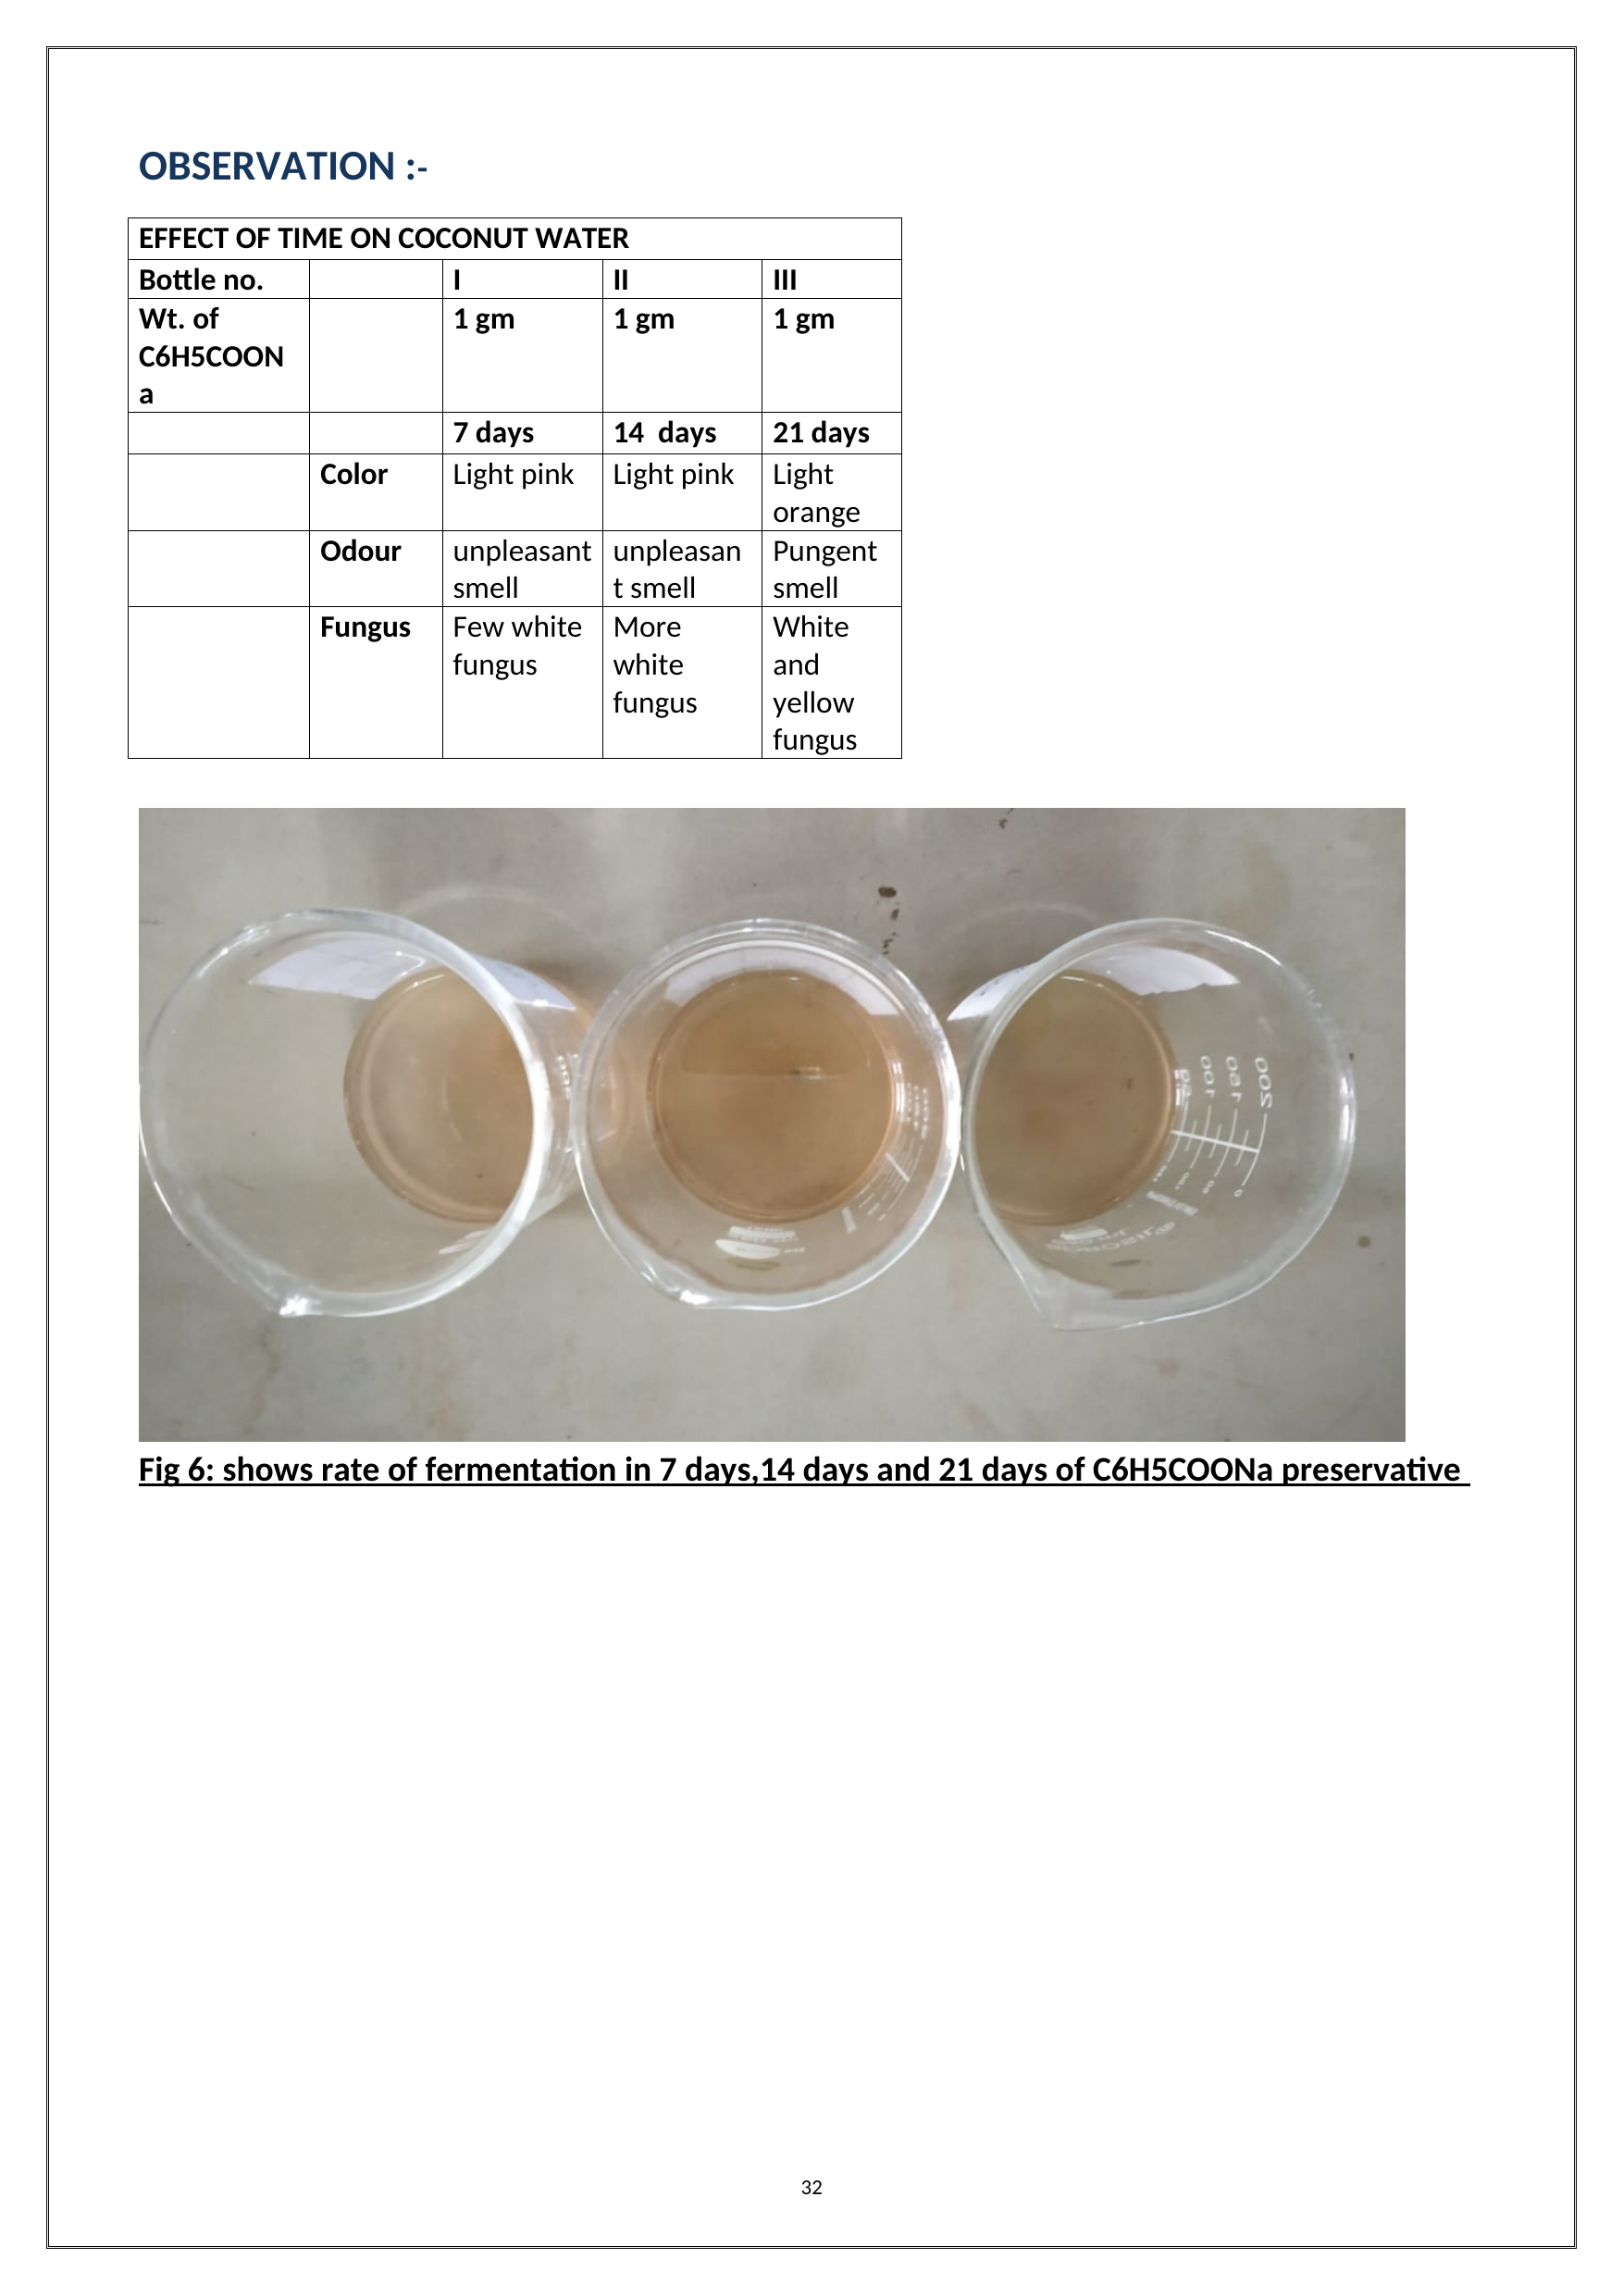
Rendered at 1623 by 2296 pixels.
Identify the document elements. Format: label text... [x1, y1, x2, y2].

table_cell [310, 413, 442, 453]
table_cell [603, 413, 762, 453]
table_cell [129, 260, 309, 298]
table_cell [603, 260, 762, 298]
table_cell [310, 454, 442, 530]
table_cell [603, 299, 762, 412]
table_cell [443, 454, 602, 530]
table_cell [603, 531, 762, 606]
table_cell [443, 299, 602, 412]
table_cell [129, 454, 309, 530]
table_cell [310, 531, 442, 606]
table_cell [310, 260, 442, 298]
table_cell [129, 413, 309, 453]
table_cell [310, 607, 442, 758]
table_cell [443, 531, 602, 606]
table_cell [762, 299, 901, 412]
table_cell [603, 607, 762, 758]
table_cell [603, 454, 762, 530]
picture [139, 808, 1406, 1442]
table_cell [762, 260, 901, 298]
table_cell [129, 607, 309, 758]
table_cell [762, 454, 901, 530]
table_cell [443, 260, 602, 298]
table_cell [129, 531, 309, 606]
text OBSERVATION :- [139, 139, 1484, 191]
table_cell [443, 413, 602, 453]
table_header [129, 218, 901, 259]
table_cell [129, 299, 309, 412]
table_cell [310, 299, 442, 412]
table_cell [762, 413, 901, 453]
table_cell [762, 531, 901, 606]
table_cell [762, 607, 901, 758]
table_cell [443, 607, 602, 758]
